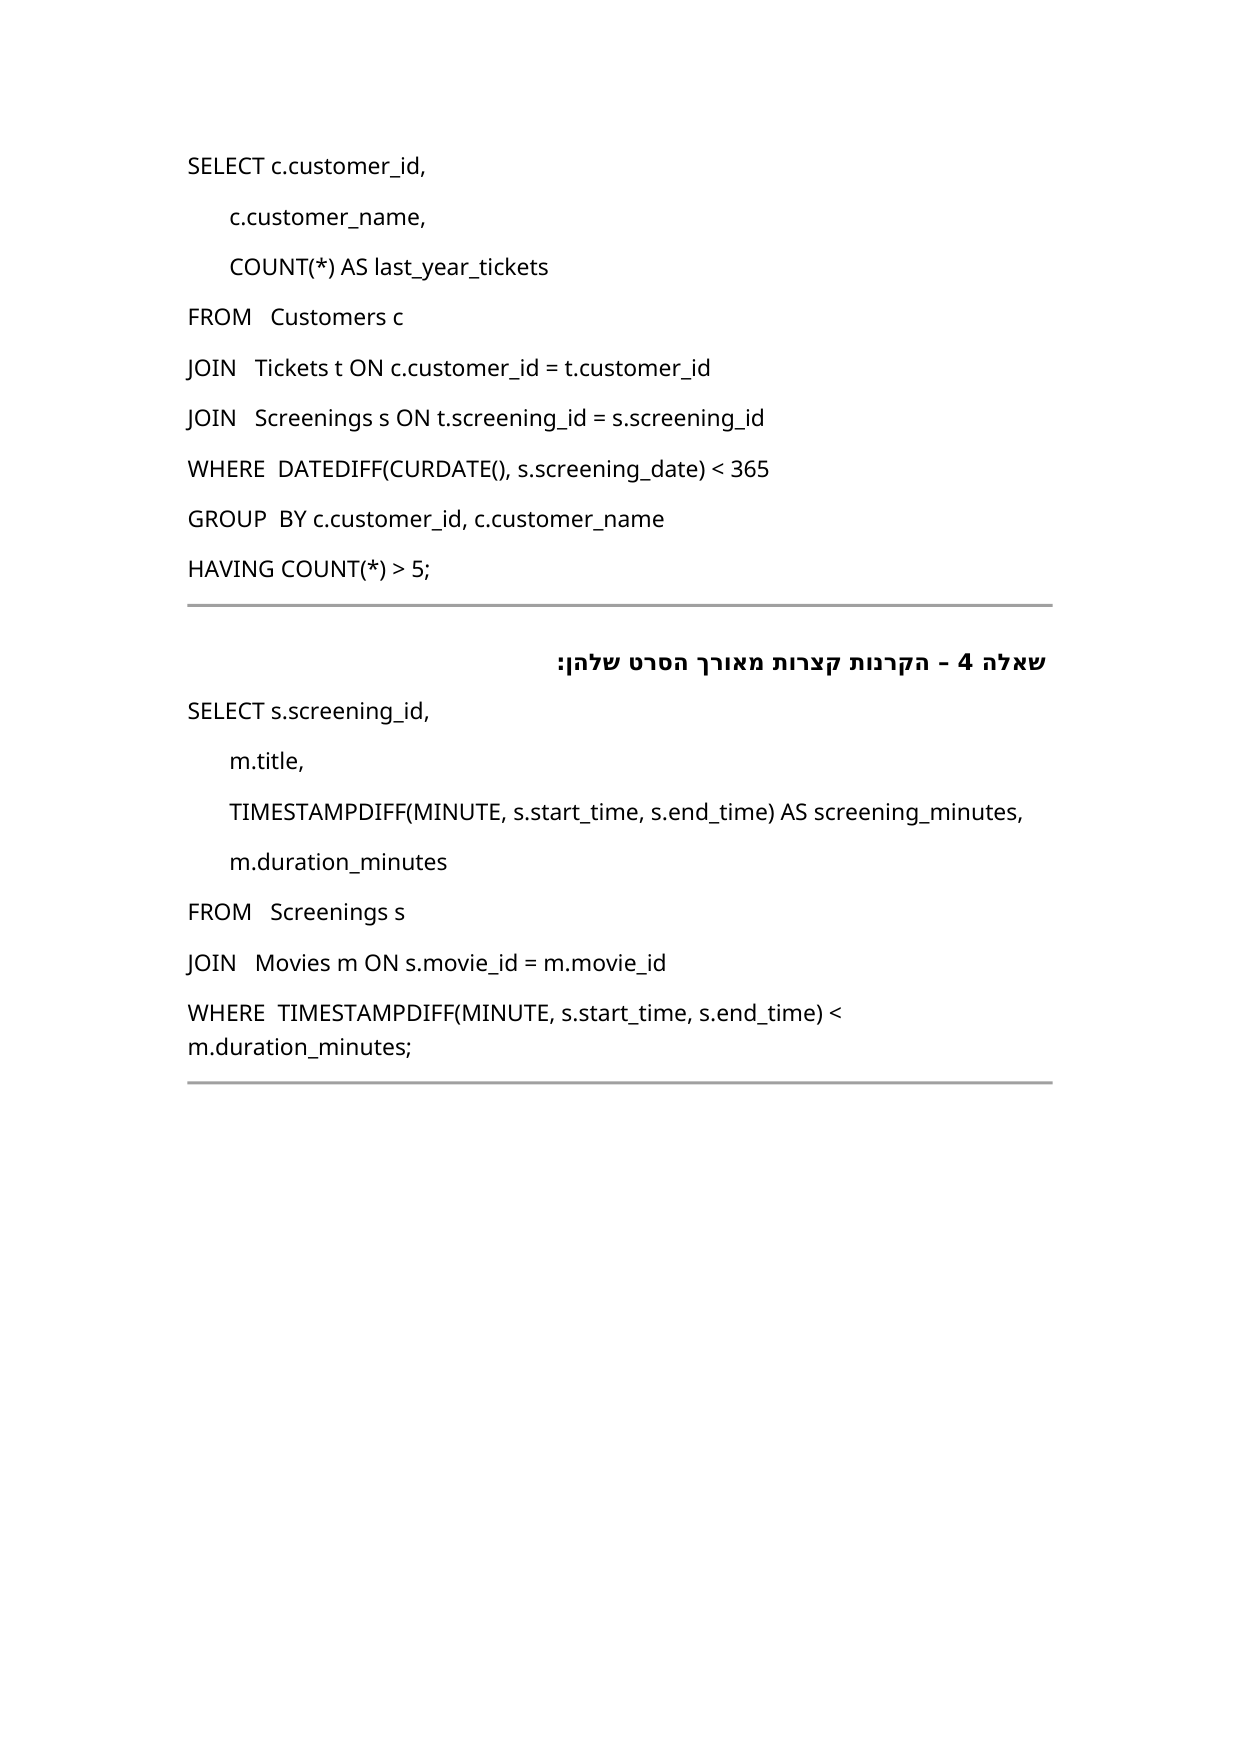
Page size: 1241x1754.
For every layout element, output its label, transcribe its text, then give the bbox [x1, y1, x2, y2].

text ⏱️ שאלה 4 – הקרנות קצרות מאורך הסרט שלהן: [187, 649, 1053, 676]
text COUNT(*) AS last_year_tickets [187, 251, 1053, 282]
text SELECT c.customer_id, [187, 150, 1053, 181]
text FROM Screenings s [187, 896, 1053, 928]
text m.title, [187, 745, 1053, 776]
text m.duration_minutes [187, 846, 1053, 877]
text SELECT s.screening_id, [187, 695, 1053, 726]
text TIMESTAMPDIFF(MINUTE, s.start_time, s.end_time) AS screening_minutes, [187, 796, 1053, 827]
text WHERE DATEDIFF(CURDATE(), s.screening_date) < 365 [187, 452, 1053, 484]
text JOIN Movies m ON s.movie_id = m.movie_id [187, 947, 1053, 978]
text c.customer_name, [187, 200, 1053, 232]
text FROM Customers c [187, 301, 1053, 332]
text HAVING COUNT(*) > 5; [187, 553, 1053, 584]
text JOIN Tickets t ON c.customer_id = t.customer_id [187, 352, 1053, 383]
text JOIN Screenings s ON t.screening_id = s.screening_id [187, 402, 1053, 433]
text GROUP BY c.customer_id, c.customer_name [187, 503, 1053, 534]
text WHERE TIMESTAMPDIFF(MINUTE, s.start_time, s.end_time) < m.duration_minutes; [187, 997, 1053, 1062]
